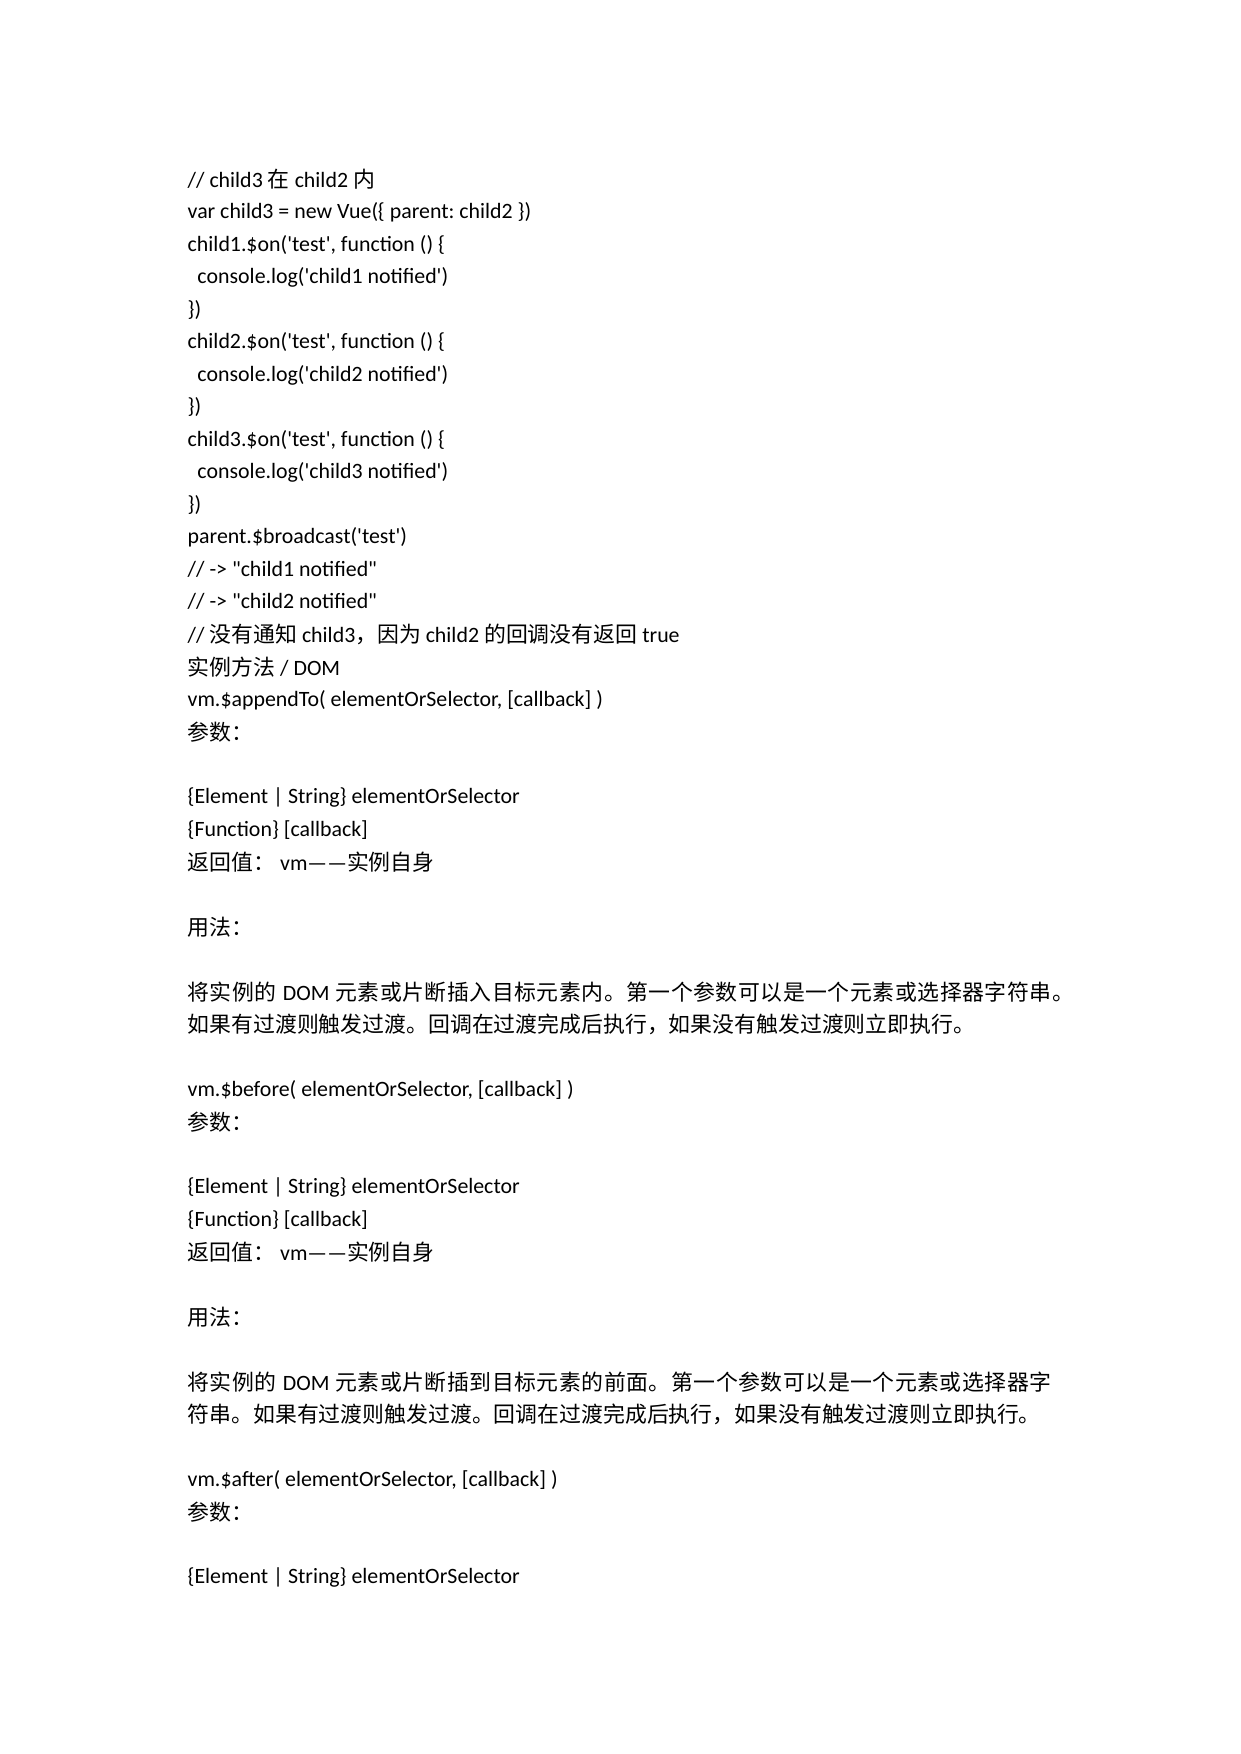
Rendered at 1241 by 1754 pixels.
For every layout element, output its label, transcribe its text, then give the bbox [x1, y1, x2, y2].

text vm.$after( elementOrSelector, [callback] ) [187, 1462, 1053, 1494]
text vm.$appendTo( elementOrSelector, [callback] ) [187, 682, 1053, 714]
text {Element | String} elementOrSelector [187, 1559, 1053, 1592]
text 将实例的 DOM 元素或片断插到目标元素的前面。第一个参数可以是一个元素或选择器字符串。如果有过渡则触发过渡。回调在过渡完成后执行，如果没有触发过渡则立即执行。 [187, 1364, 1053, 1429]
text // -> "child1 notified" [187, 552, 1053, 584]
text // 没有通知 child3，因为 child2 的回调没有返回 true [187, 617, 1053, 649]
text }) [187, 292, 1053, 324]
text // -> "child2 notified" [187, 584, 1053, 617]
text child1.$on('test', function () { [187, 227, 1053, 259]
text {Element | String} elementOrSelector [187, 1169, 1053, 1202]
text {Function} [callback] [187, 1202, 1053, 1234]
text child2.$on('test', function () { [187, 324, 1053, 357]
text child3.$on('test', function () { [187, 422, 1053, 454]
text }) [187, 487, 1053, 519]
text 返回值： vm——实例自身 [187, 1234, 1053, 1267]
text vm.$before( elementOrSelector, [callback] ) [187, 1072, 1053, 1104]
text }) [187, 389, 1053, 422]
text // child3 在 child2 内 [187, 162, 1053, 194]
text 参数： [187, 1494, 1053, 1527]
text 用法： [187, 1299, 1053, 1332]
text console.log('child1 notified') [187, 259, 1053, 292]
text parent.$broadcast('test') [187, 519, 1053, 552]
text {Function} [callback] [187, 812, 1053, 844]
text 实例方法 / DOM [187, 649, 1053, 682]
text 将实例的 DOM 元素或片断插入目标元素内。第一个参数可以是一个元素或选择器字符串。如果有过渡则触发过渡。回调在过渡完成后执行，如果没有触发过渡则立即执行。 [187, 974, 1053, 1039]
text var child3 = new Vue({ parent: child2 }) [187, 194, 1053, 227]
text 参数： [187, 1104, 1053, 1137]
text {Element | String} elementOrSelector [187, 779, 1053, 812]
text 返回值： vm——实例自身 [187, 844, 1053, 877]
text 用法： [187, 909, 1053, 942]
text 参数： [187, 714, 1053, 747]
text console.log('child2 notified') [187, 357, 1053, 389]
text console.log('child3 notified') [187, 454, 1053, 487]
